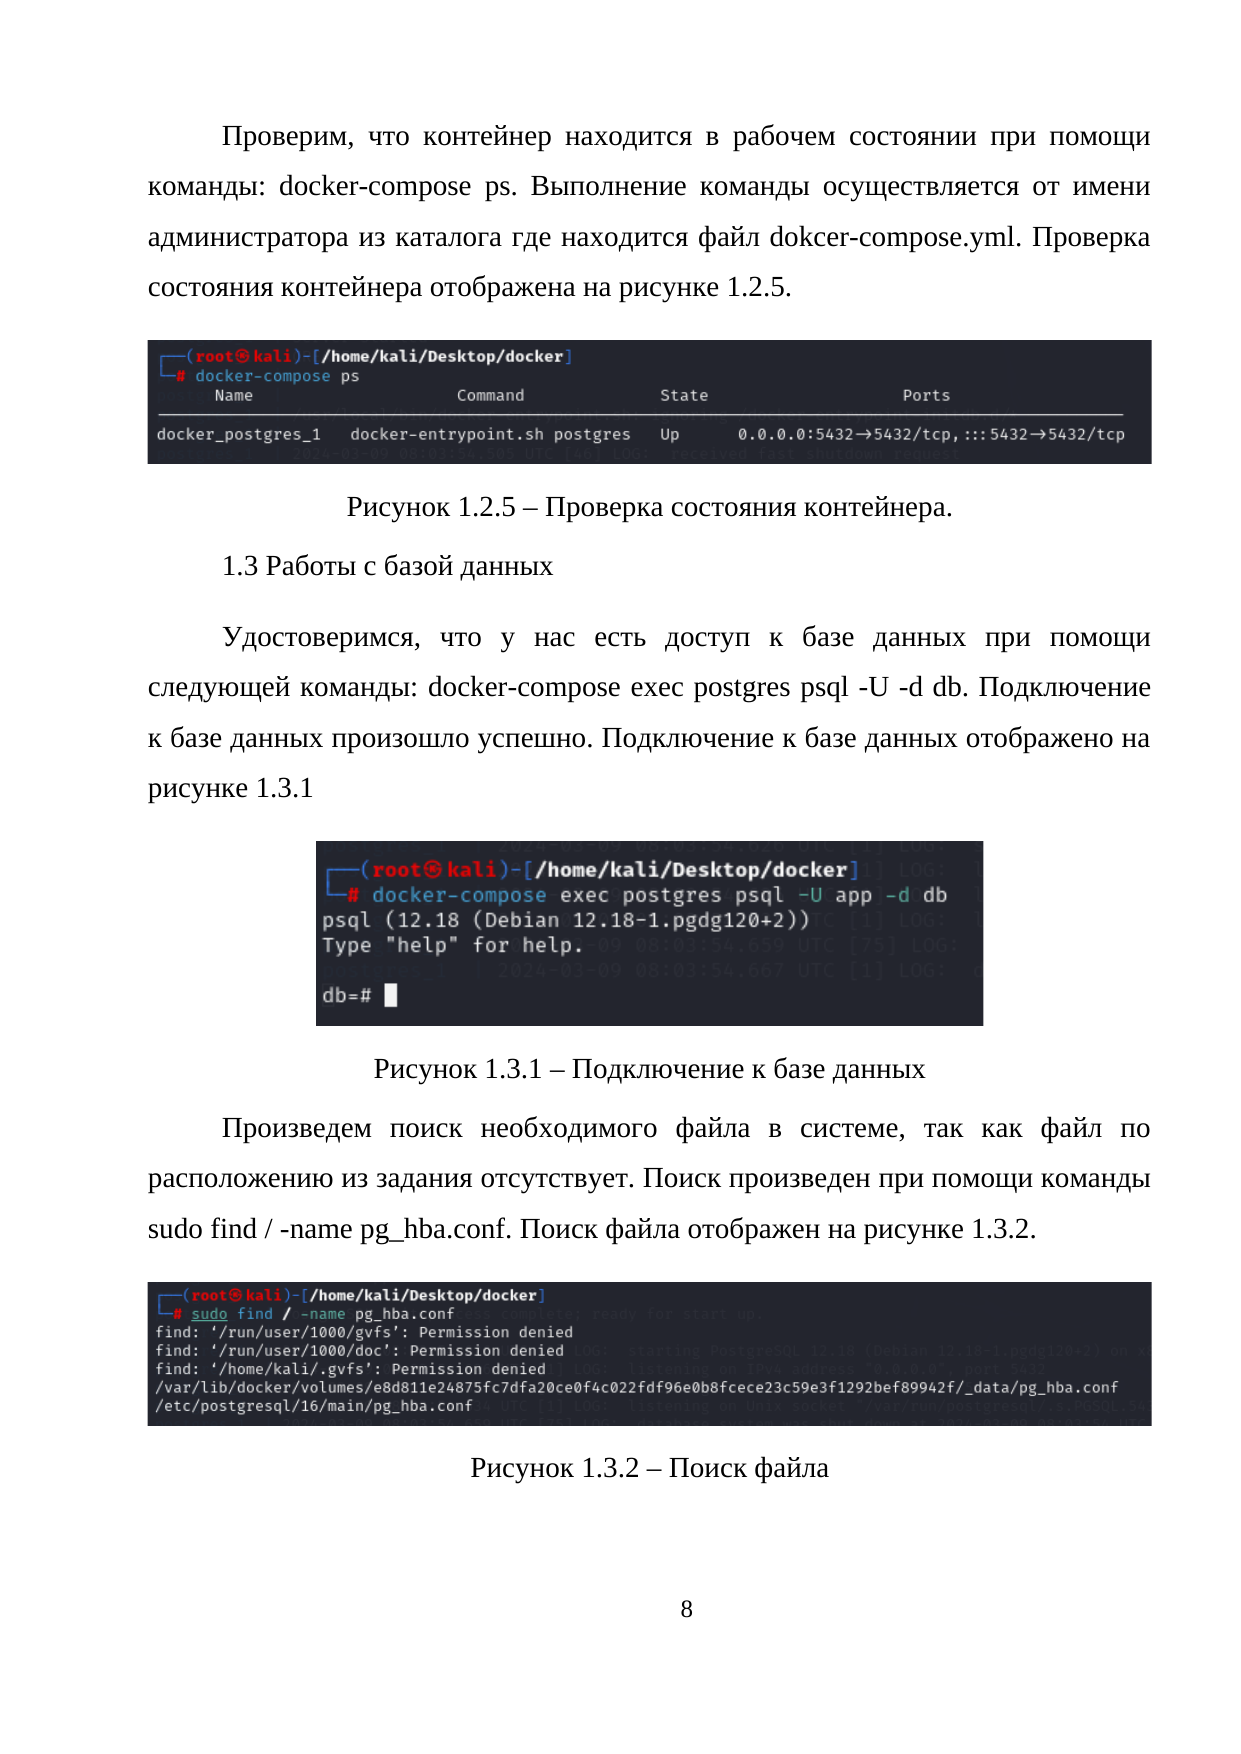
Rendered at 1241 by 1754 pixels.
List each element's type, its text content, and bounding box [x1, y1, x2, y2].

picture [147, 1282, 1152, 1426]
text 1.3 Работы с базой данных [148, 548, 1152, 582]
picture [147, 340, 1152, 464]
text Произведем поиск необходимого файла в системе, так как файл по расположению из задания отсутствует. Поиск произведен при помощи команды sudo find / -name pg_hba.conf. Поиск файла отображен на рисунке 1.3.2. [148, 1110, 1152, 1244]
picture [316, 841, 984, 1026]
text Рисунок 1.2.5 – Проверка состояния контейнера. [148, 489, 1152, 522]
text Удостоверимся, что у нас есть доступ к базе данных при помощи следующей команды: docker-compose exec postgres psql -U -d db. Подключение к базе данных произошло успешно. Подключение к базе данных отображено на рисунке 1.3.1 [148, 619, 1152, 804]
text Проверим, что контейнер находится в рабочем состоянии при помощи команды: docker-compose ps. Выполнение команды осуществляется от имени администратора из каталога где находится файл dokcer-compose.yml. Проверка состояния контейнера отображена на рисунке 1.2.5. [148, 118, 1152, 303]
text Рисунок 1.3.1 – Подключение к базе данных [148, 1051, 1152, 1084]
text Рисунок 1.3.2 – Поиск файла [148, 1450, 1152, 1484]
